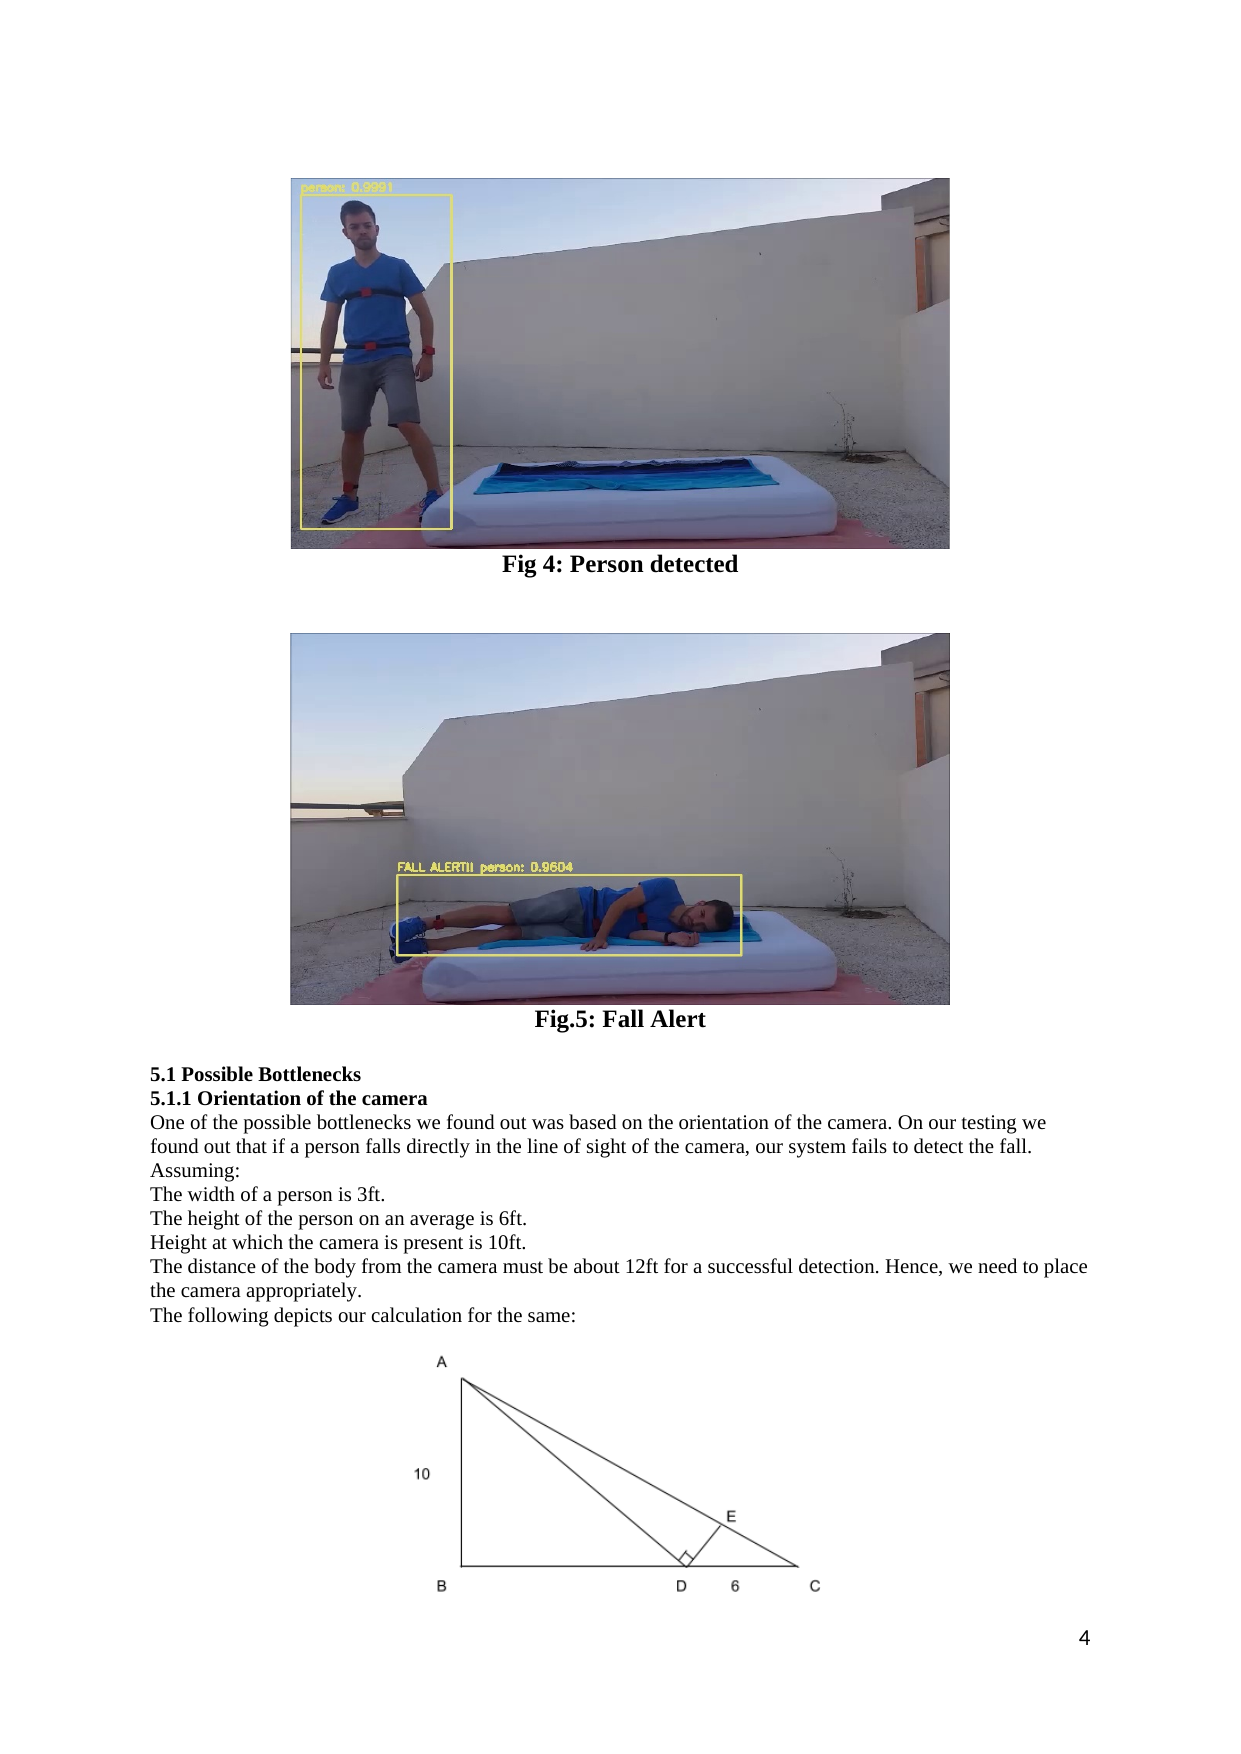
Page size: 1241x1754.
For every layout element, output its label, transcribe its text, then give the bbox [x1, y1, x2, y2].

text The distance of the body from the camera must be about 12ft for a successful detection. Hence, we need to place the camera appropriately. [150, 1254, 1090, 1302]
text One of the possible bottlenecks we found out was based on the orientation of the camera. On our testing we found out that if a person falls directly in the line of sight of the camera, our system fails to detect the fall. Assuming: [150, 1110, 1090, 1182]
text 5.1.1 Orientation of the camera [150, 1086, 1090, 1110]
text The width of a person is 3ft. [150, 1182, 1090, 1206]
text The height of the person on an average is 6ft. [150, 1206, 1090, 1230]
text Height at which the camera is present is 10ft. [150, 1230, 1090, 1254]
picture [376, 1350, 864, 1596]
text 5.1 Possible Bottlenecks [150, 1062, 1090, 1086]
picture [290, 633, 950, 1005]
picture [290, 178, 950, 549]
text Fig 4: Person detected [150, 549, 1090, 578]
text Fig.5: Fall Alert [150, 1004, 1090, 1033]
text The following depicts our calculation for the same: [150, 1302, 1090, 1327]
